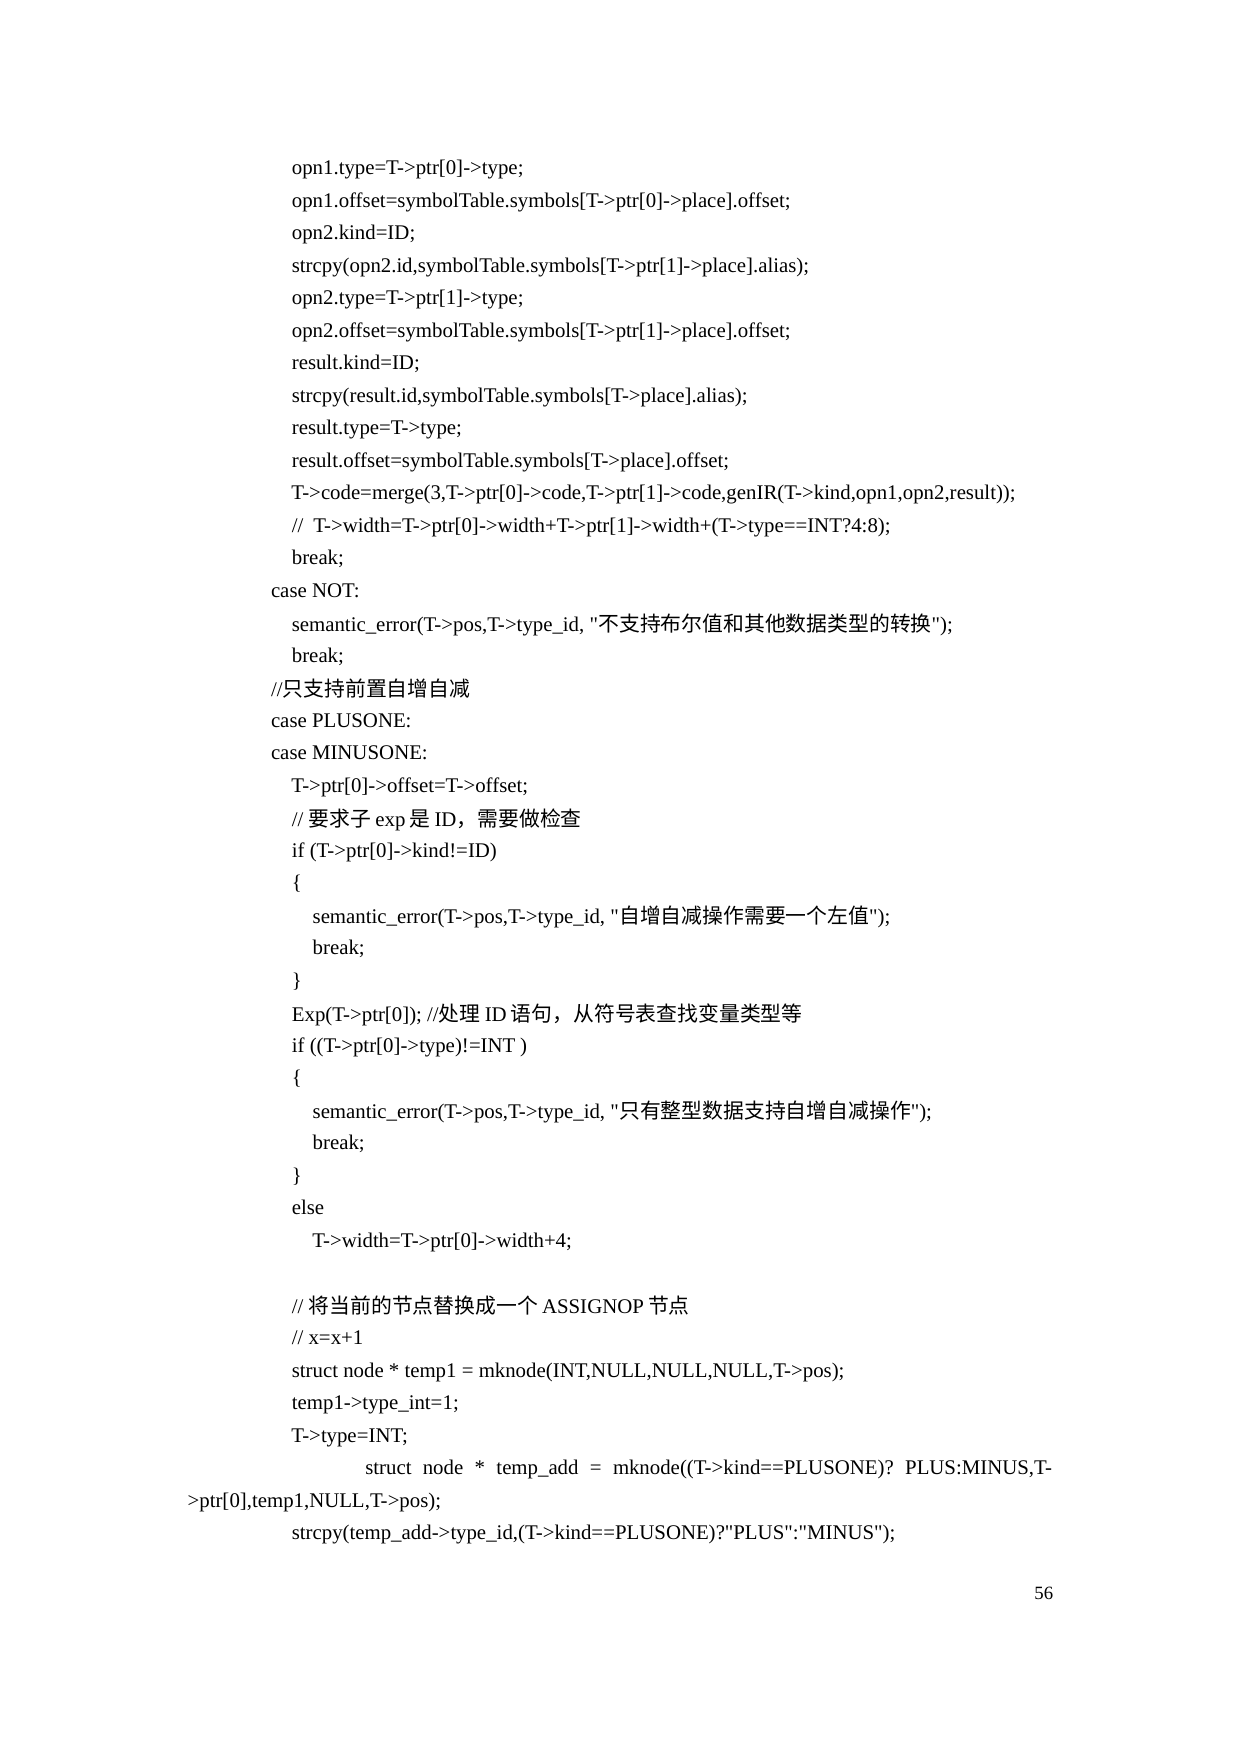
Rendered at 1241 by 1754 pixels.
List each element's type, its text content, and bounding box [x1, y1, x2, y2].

text semantic_error(T->pos,T->type_id, "自增自减操作需要一个左值"); [187, 899, 1053, 931]
text //只支持前置自增自减 [187, 671, 1053, 704]
text T->width=T->ptr[0]->width+4; [187, 1224, 1053, 1256]
text if (T->ptr[0]->kind!=ID) [187, 834, 1053, 866]
text semantic_error(T->pos,T->type_id, "不支持布尔值和其他数据类型的转换"); [187, 606, 1053, 639]
text struct node * temp1 = mknode(INT,NULL,NULL,NULL,T->pos); [187, 1354, 1053, 1386]
text result.type=T->type; [187, 411, 1053, 444]
text result.offset=symbolTable.symbols[T->place].offset; [187, 444, 1053, 476]
text Exp(T->ptr[0]); //处理ID语句，从符号表查找变量类型等 [187, 996, 1053, 1029]
text { [187, 1061, 1053, 1094]
text else [187, 1191, 1053, 1224]
text case NOT: [187, 574, 1053, 606]
text // T->width=T->ptr[0]->width+T->ptr[1]->width+(T->type==INT?4:8); [187, 509, 1053, 541]
text T->ptr[0]->offset=T->offset; [187, 769, 1053, 801]
text temp1->type_int=1; [187, 1386, 1053, 1419]
text result.kind=ID; [187, 346, 1053, 379]
text opn1.offset=symbolTable.symbols[T->ptr[0]->place].offset; [187, 184, 1053, 216]
text if ((T->ptr[0]->type)!=INT ) [187, 1029, 1053, 1061]
text strcpy(opn2.id,symbolTable.symbols[T->ptr[1]->place].alias); [187, 249, 1053, 281]
text { [187, 866, 1053, 899]
text opn1.type=T->ptr[0]->type; [187, 151, 1053, 184]
text opn2.kind=ID; [187, 216, 1053, 249]
text break; [187, 1126, 1053, 1159]
text // 要求子exp是ID，需要做检查 [187, 801, 1053, 834]
text case PLUSONE: [187, 704, 1053, 736]
text semantic_error(T->pos,T->type_id, "只有整型数据支持自增自减操作"); [187, 1094, 1053, 1126]
text opn2.offset=symbolTable.symbols[T->ptr[1]->place].offset; [187, 314, 1053, 346]
text } [187, 964, 1053, 996]
text opn2.type=T->ptr[1]->type; [187, 281, 1053, 314]
text strcpy(result.id,symbolTable.symbols[T->place].alias); [187, 379, 1053, 411]
text } [187, 1159, 1053, 1191]
text T->code=merge(3,T->ptr[0]->code,T->ptr[1]->code,genIR(T->kind,opn1,opn2,result)); [187, 476, 1053, 509]
text break; [187, 639, 1053, 671]
text // 将当前的节点替换成一个ASSIGNOP节点 [187, 1289, 1053, 1321]
text break; [187, 931, 1053, 964]
text // x=x+1 [187, 1321, 1053, 1354]
text T->type=INT; [187, 1419, 1053, 1451]
text struct node * temp_add = mknode((T->kind==PLUSONE)? PLUS:MINUS,T->ptr[0],temp1,NULL,T->pos); [187, 1451, 1053, 1516]
text case MINUSONE: [187, 736, 1053, 769]
text break; [187, 541, 1053, 574]
text strcpy(temp_add->type_id,(T->kind==PLUSONE)?"PLUS":"MINUS"); [187, 1516, 1053, 1549]
